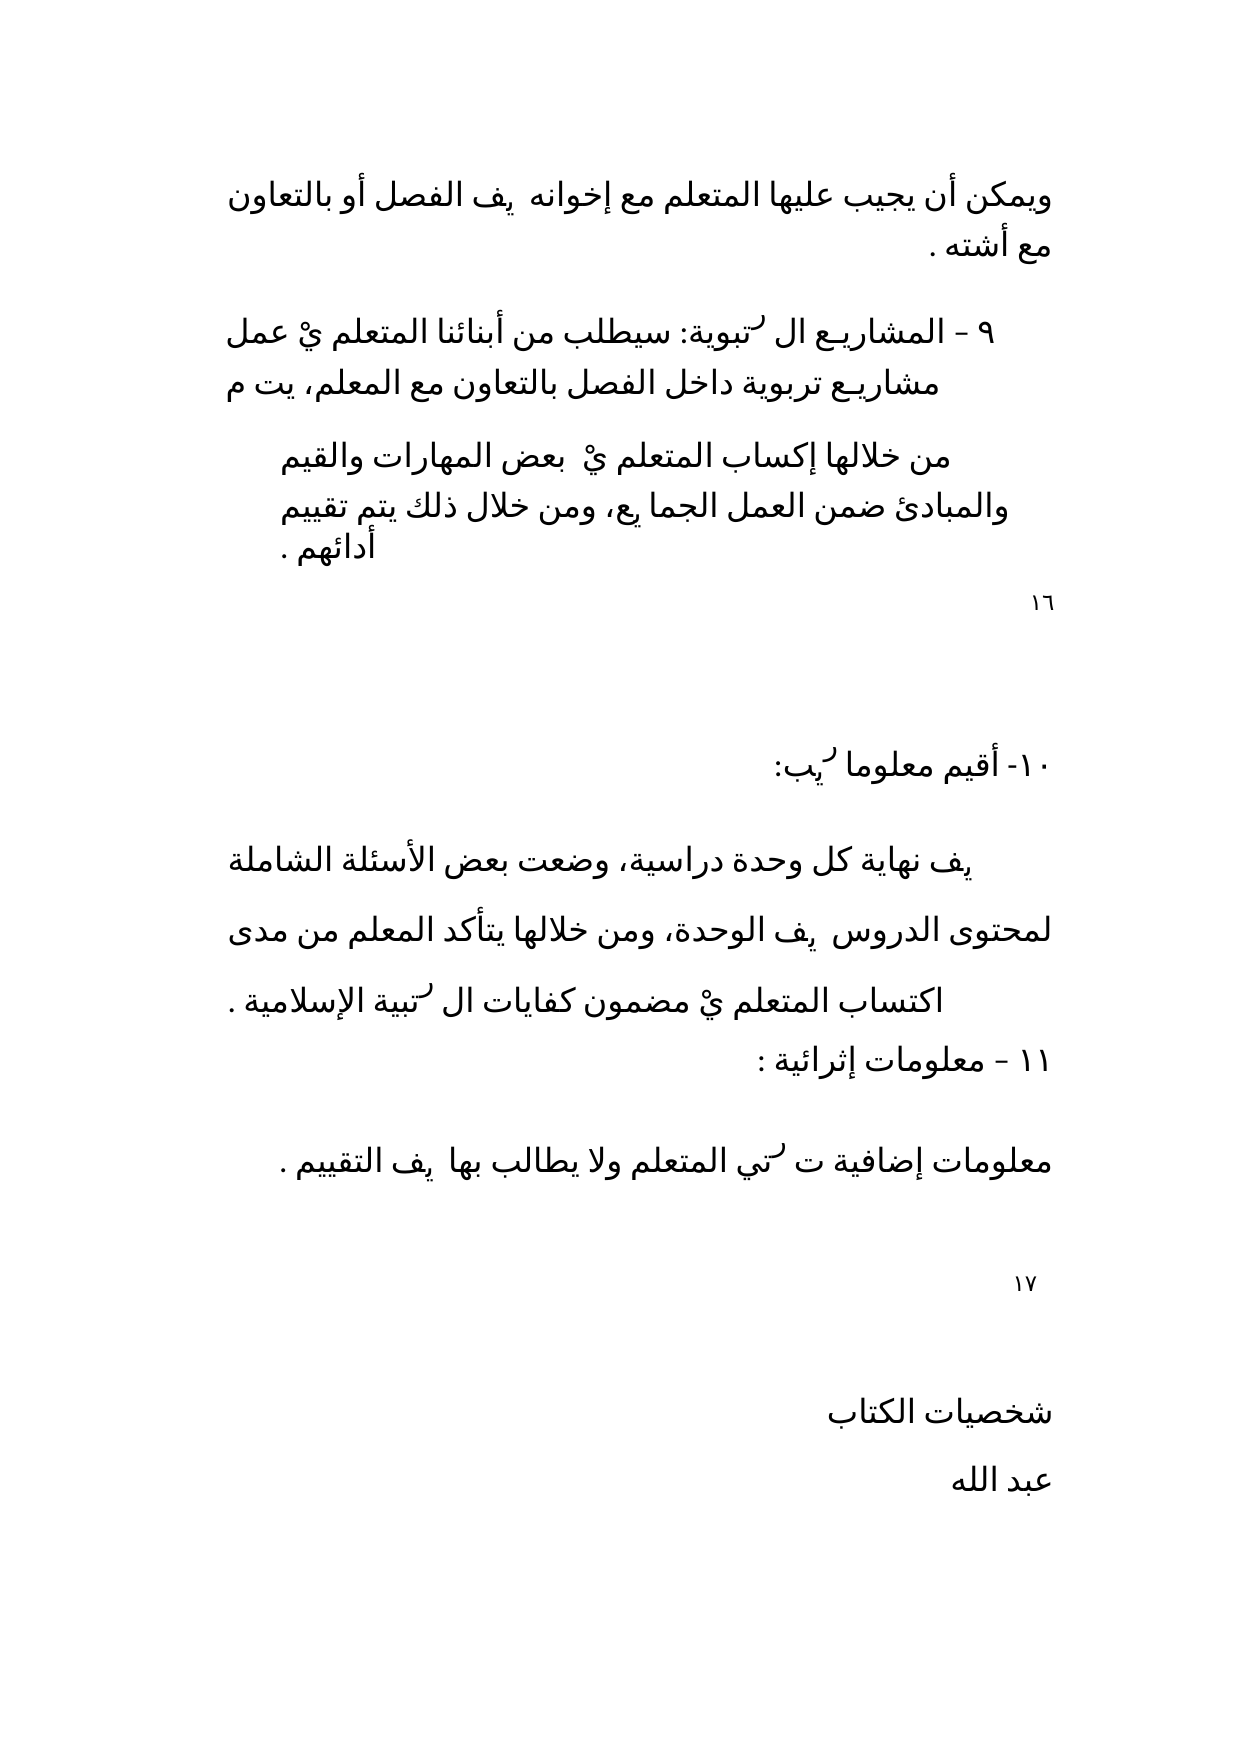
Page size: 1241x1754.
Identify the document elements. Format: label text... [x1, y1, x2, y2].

text من خلالها إكساب المتعلم يْ بعض المهارات والقيم والمبادئ ضمن العمل الجما يع، ومن خلال ذلك يتم تقييم أدائهم . [272, 438, 1054, 567]
text عبد الله [215, 1459, 1054, 1500]
text ١١ – معلومات إثرائية : [215, 1039, 1053, 1079]
text ١٦ [190, 588, 1054, 616]
text معلومات إضافية ت رتي المتعلم ولا يطالب بها يف التقييم . [215, 1123, 1053, 1185]
text ويمكن أن يجيب عليها المتعلم مع إخوانه يف الفصل أو بالتعاون مع أشته . [215, 157, 1053, 264]
text ١٠- أقيم معلوما ريب: [215, 727, 1053, 789]
text ١٧ [190, 1269, 1037, 1297]
text يف نهاية كل وحدة دراسية، وضعت بعض الأسئلة الشاملة لمحتوى الدروس يف الوحدة، ومن خلالها يتأكد المعلم من مدى اكتساب المتعلم يْ مضمون كفايات ال رتبية الإسلامية . [220, 822, 1054, 1025]
text ٩ – المشاريـع ال رتبوية: سيطلب من أبنائنا المتعلم يْ عمل مشاريـع تربوية داخل الفصل بالتعاون مع المعلم، يت م [218, 294, 1054, 402]
text شخصيات الكتاب [215, 1391, 1053, 1432]
